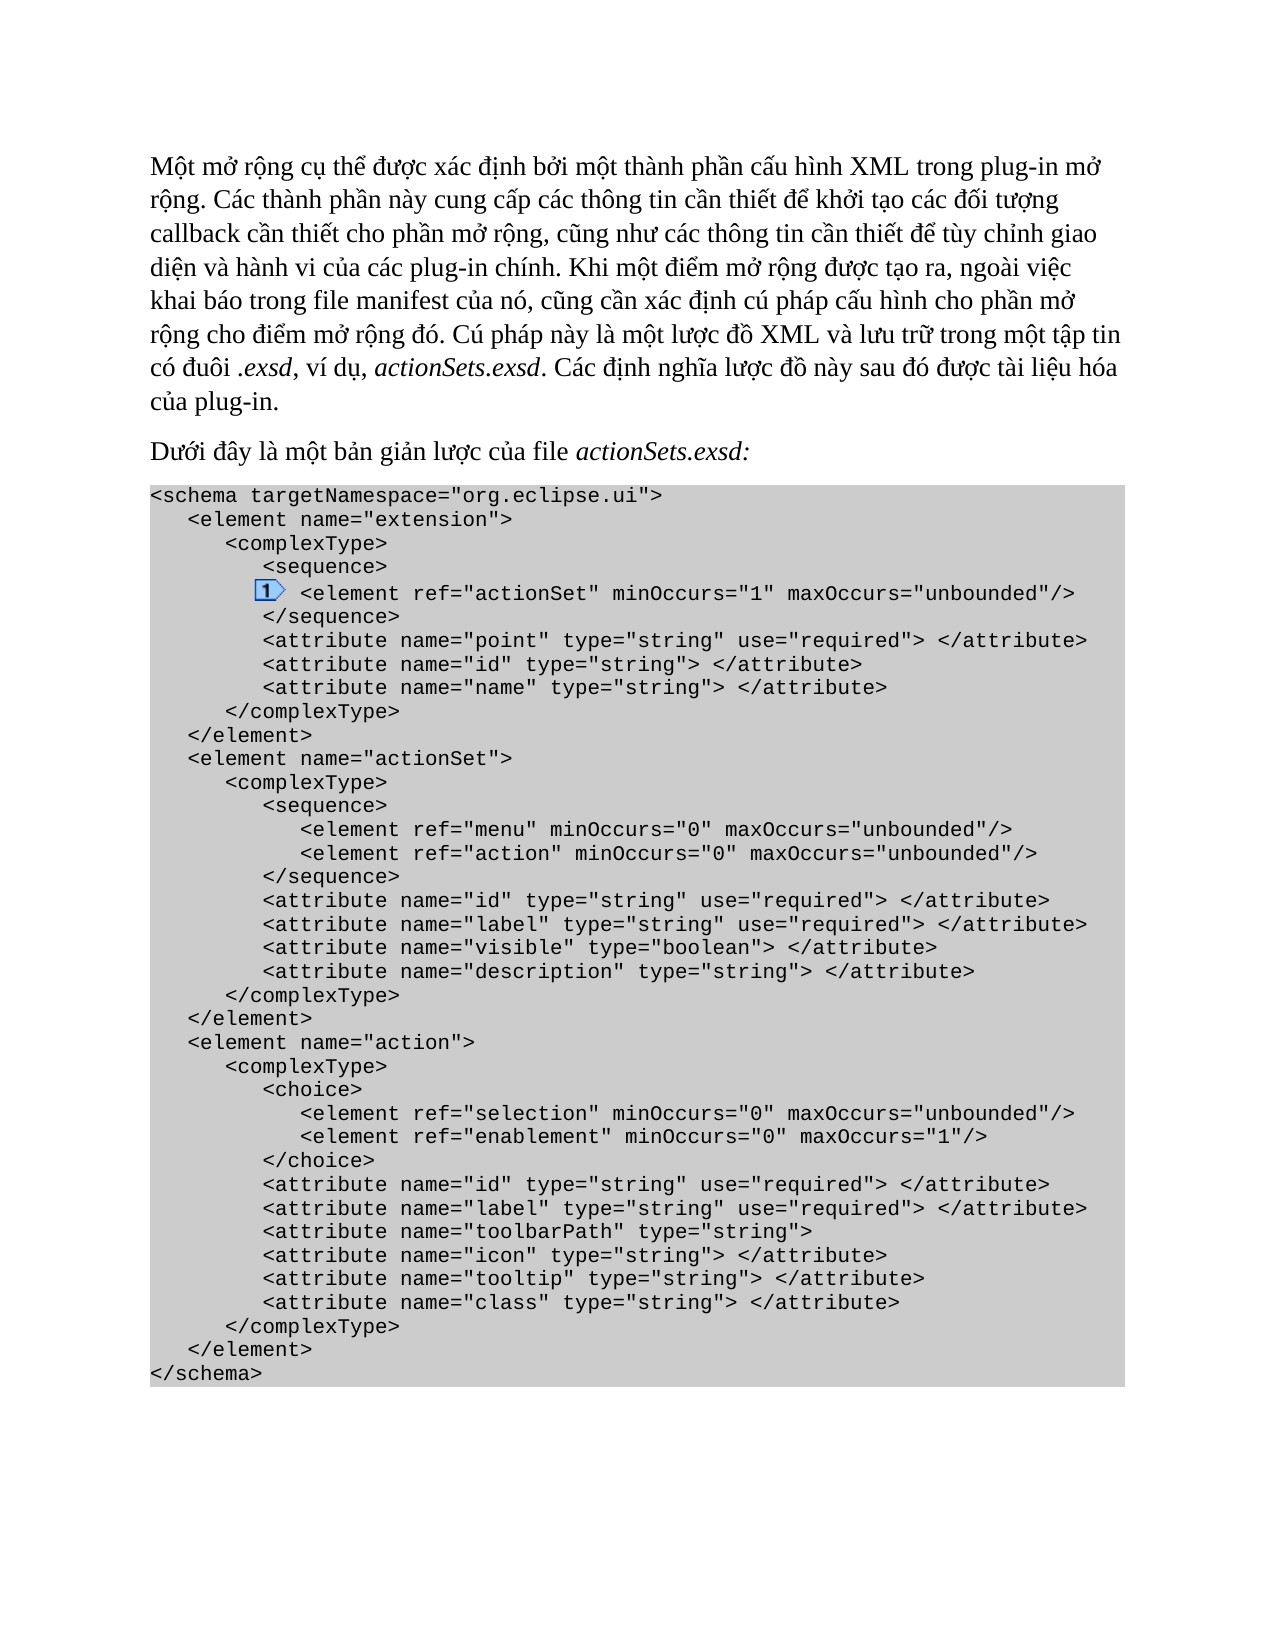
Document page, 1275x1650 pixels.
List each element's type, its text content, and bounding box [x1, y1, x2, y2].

text <attribute name="id" type="string"> </attribute> [150, 654, 1125, 677]
text <element ref="action" minOccurs="0" maxOccurs="unbounded"/> [150, 843, 1125, 866]
text <attribute name="label" type="string" use="required"> </attribute> [150, 1197, 1125, 1221]
text <attribute name="id" type="string" use="required"> </attribute> [150, 890, 1125, 914]
text </complexType> [150, 985, 1125, 1008]
text <sequence> [150, 796, 1125, 819]
text <element ref="enablement" minOccurs="0" maxOccurs="1"/> [150, 1127, 1125, 1150]
text <element ref="actionSet" minOccurs="1" maxOccurs="unbounded"/> [150, 580, 1125, 606]
text <complexType> [150, 772, 1125, 796]
text <complexType> [150, 532, 1125, 556]
text </complexType> [150, 701, 1125, 724]
text <attribute name="class" type="string"> </attribute> [150, 1292, 1125, 1316]
text <element name="action"> [150, 1032, 1125, 1056]
text </complexType> [150, 1316, 1125, 1339]
text <element name="actionSet"> [150, 748, 1125, 772]
text <element ref="menu" minOccurs="0" maxOccurs="unbounded"/> [150, 819, 1125, 843]
text <attribute name="id" type="string" use="required"> </attribute> [150, 1174, 1125, 1197]
text <element ref="selection" minOccurs="0" maxOccurs="unbounded"/> [150, 1103, 1125, 1127]
text </element> [150, 724, 1125, 748]
text <sequence> [150, 556, 1125, 580]
text <choice> [150, 1079, 1125, 1103]
text </sequence> [150, 606, 1125, 630]
text </schema> [150, 1363, 1125, 1387]
text Một mở rộng cụ thể được xác định bởi một thành phần cấu hình XML trong plug-in mở rộng. Các thành phần này cung cấp các thông tin cần thiết để khởi tạo các đối tượng callback cần thiết cho phần mở rộng, cũng như các thông tin cần thiết để tùy chỉnh giao diện và hành vi của các plug-in chính. Khi một điểm mở rộng được tạo ra, ngoài việc khai báo trong file manifest của nó, cũng cần xác định cú pháp cấu hình cho phần mở rộng cho điểm mở rộng đó. Cú pháp này là một lược đồ XML và lưu trữ trong một tập tin có đuôi .exsd, ví dụ, actionSets.exsd. Các định nghĩa lược đồ này sau đó được tài liệu hóa của plug-in. [150, 150, 1125, 416]
text <attribute name="name" type="string"> </attribute> [150, 677, 1125, 701]
text <attribute name="description" type="string"> </attribute> [150, 961, 1125, 985]
text <element name="extension"> [150, 509, 1125, 532]
text <attribute name="label" type="string" use="required"> </attribute> [150, 914, 1125, 937]
text </element> [150, 1339, 1125, 1363]
text <attribute name="point" type="string" use="required"> </attribute> [150, 630, 1125, 654]
text </element> [150, 1008, 1125, 1032]
text <attribute name="icon" type="string"> </attribute> [150, 1245, 1125, 1268]
text </choice> [150, 1150, 1125, 1174]
text </sequence> [150, 866, 1125, 890]
text <attribute name="tooltip" type="string"> </attribute> [150, 1268, 1125, 1292]
text <schema targetNamespace="org.eclipse.ui"> [150, 485, 1125, 509]
picture [250, 579, 288, 601]
text <attribute name="visible" type="boolean"> </attribute> [150, 937, 1125, 961]
text <attribute name="toolbarPath" type="string"> [150, 1221, 1125, 1245]
text Dưới đây là một bản giản lược của file actionSets.exsd: [150, 435, 1125, 466]
text <complexType> [150, 1056, 1125, 1079]
